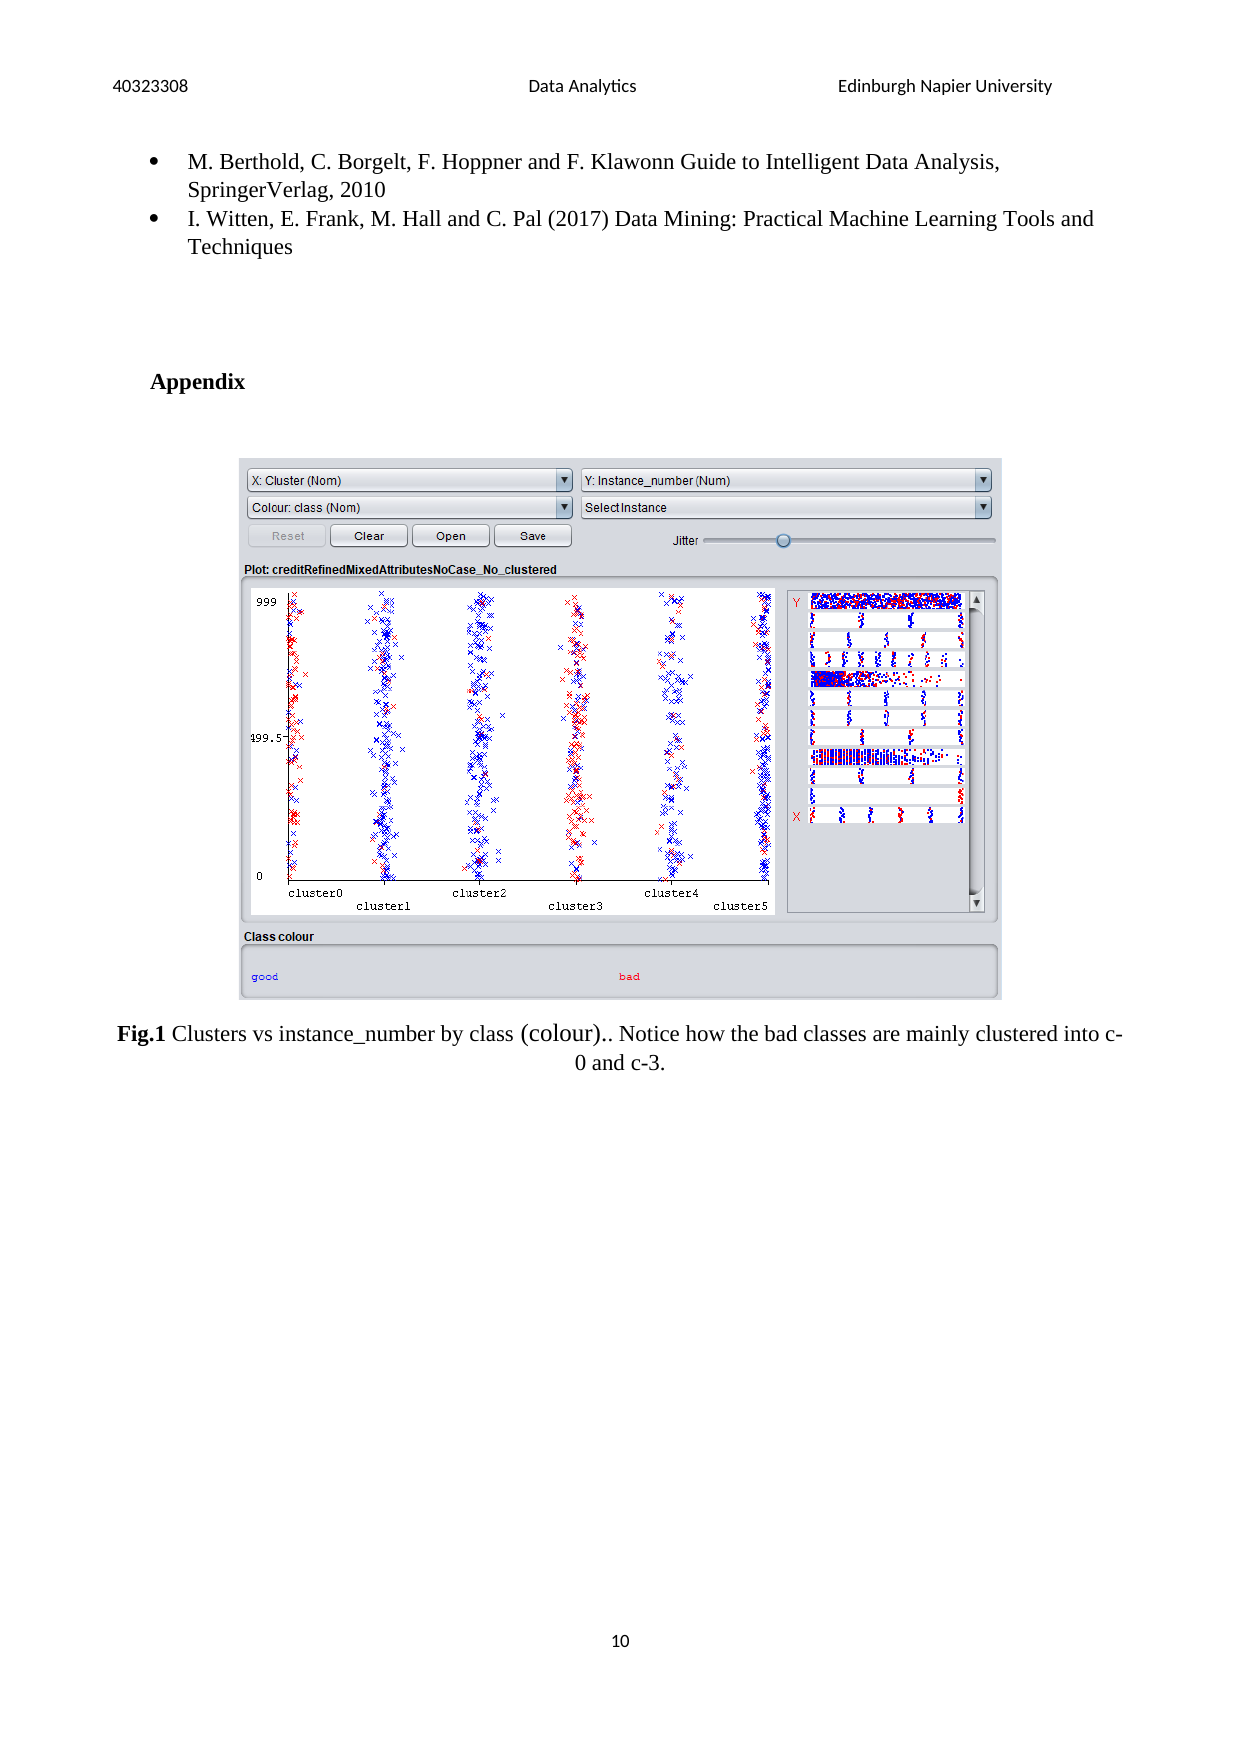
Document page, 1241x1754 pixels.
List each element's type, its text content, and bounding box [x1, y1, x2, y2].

text Appendix [150, 368, 1128, 395]
picture [238, 458, 1002, 1000]
text Fig.1 Clusters vs instance_number by class (colour).. Notice how the bad classes are mainly clustered into c-0 and c-3. [112, 1018, 1128, 1075]
list I. Witten, E. Frank, M. Hall and C. Pal (2017) Data Mining: Practical Machine Learning Tools and Techniques [150, 204, 1128, 259]
list M. Berthold, C. Borgelt, F. Hoppner and F. Klawonn Guide to Intelligent Data Analysis, SpringerVerlag, 2010 [150, 148, 1128, 202]
